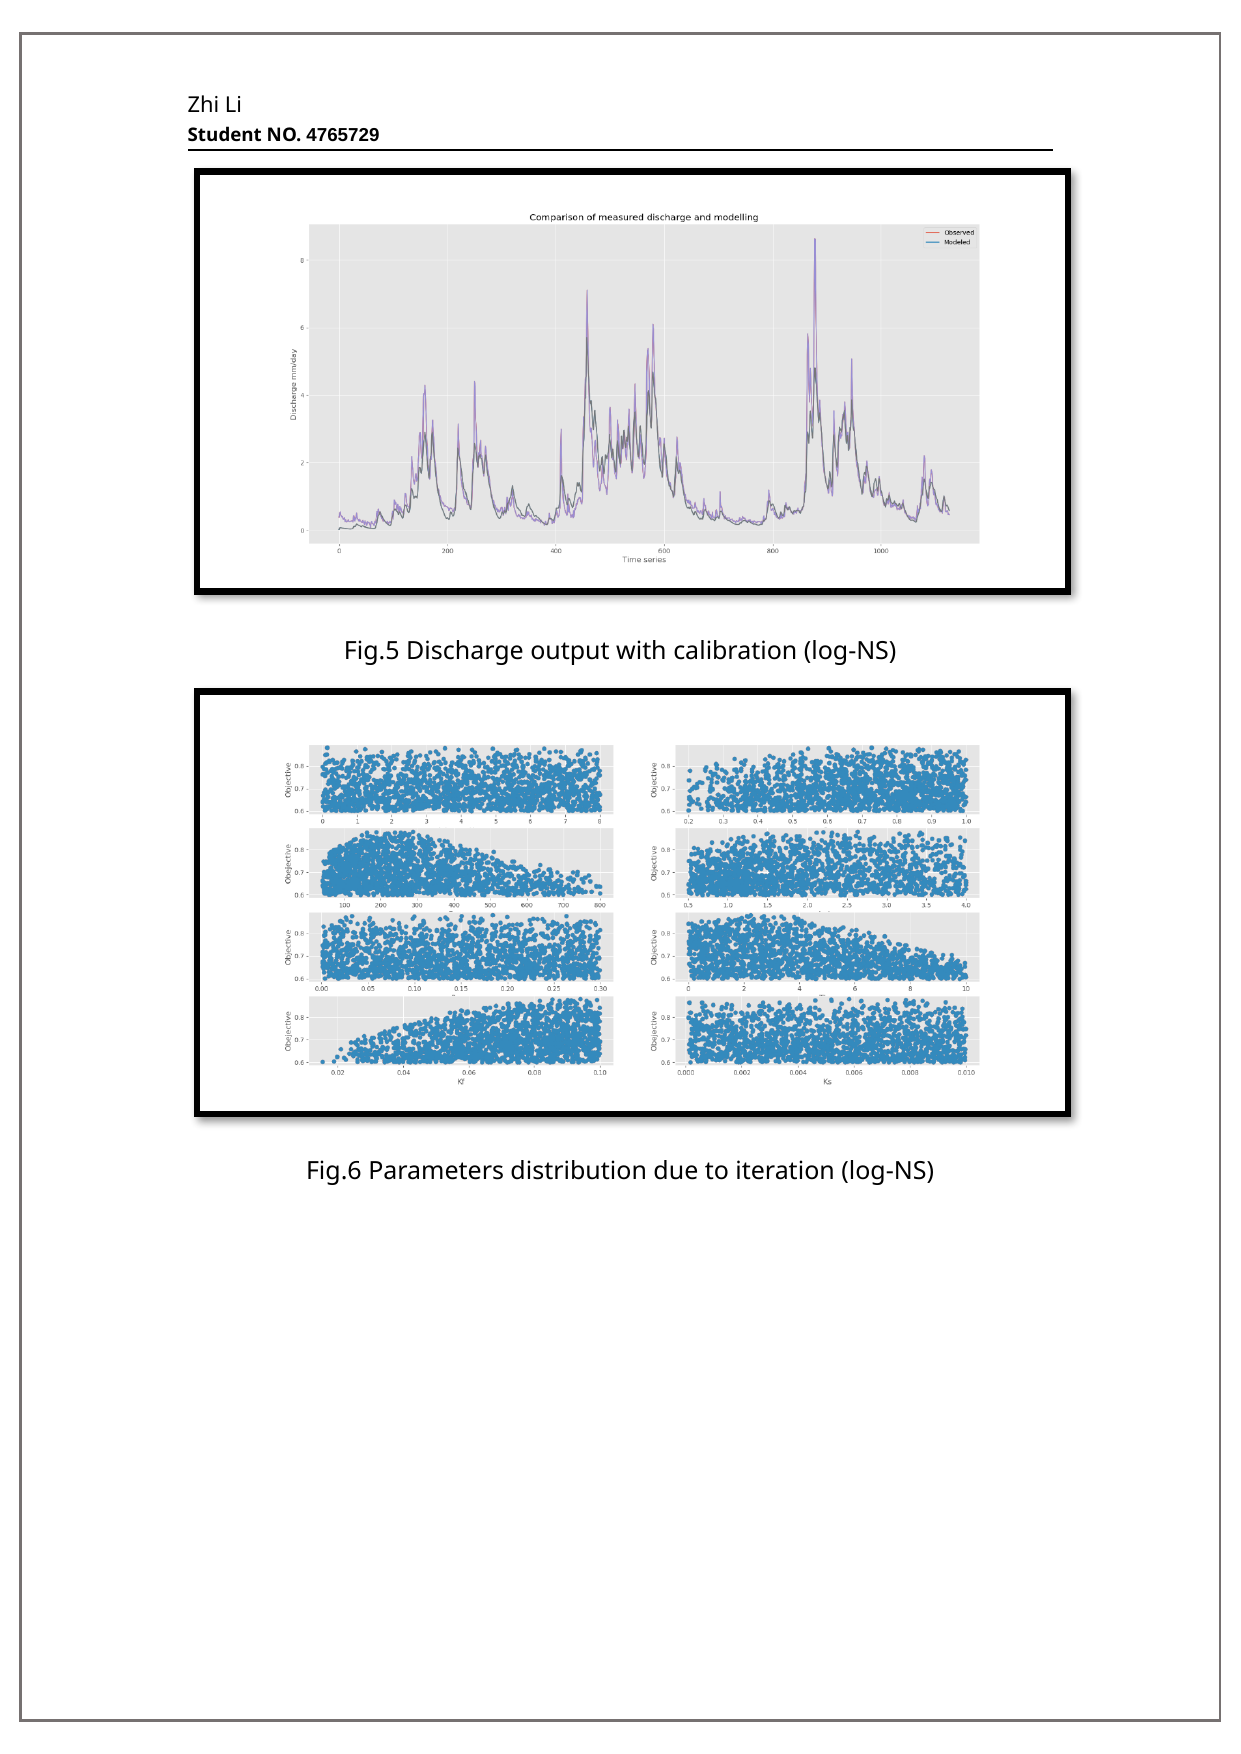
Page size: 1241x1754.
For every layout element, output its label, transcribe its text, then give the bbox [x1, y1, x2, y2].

text Fig.6 Parameters distribution due to iteration (log-NS) [187, 1137, 1053, 1202]
text Fig.5 Discharge output with calibration (log-NS) [187, 617, 1053, 682]
picture [200, 695, 1065, 1111]
picture [200, 175, 1065, 588]
